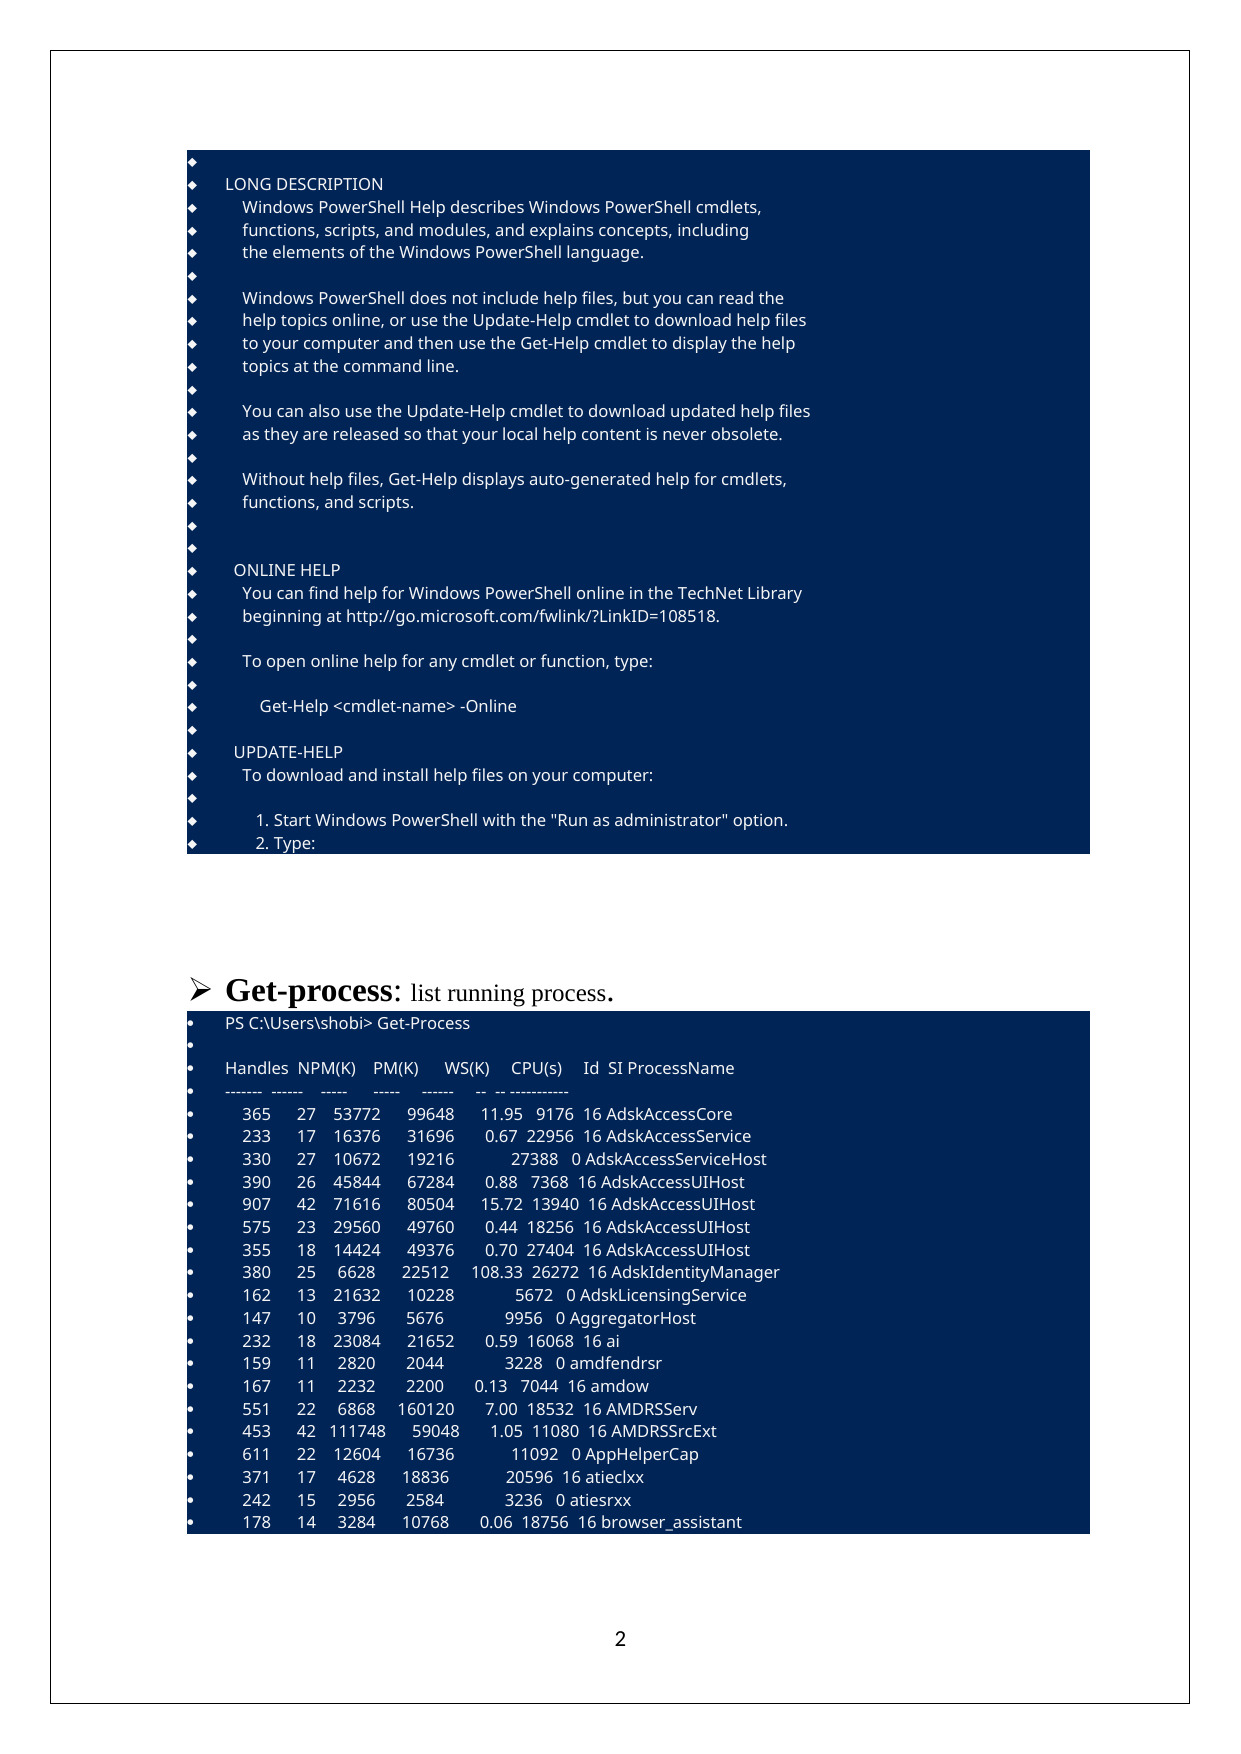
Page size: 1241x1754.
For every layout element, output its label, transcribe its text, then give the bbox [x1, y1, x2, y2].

list 232 18 23084 21652 0.59 16068 16 ai [187, 1329, 1090, 1352]
list to your computer and then use the Get-Help cmdlet to display the help [187, 332, 1090, 354]
list 1. Start Windows PowerShell with the "Run as administrator" option. [187, 808, 1090, 831]
list functions, and scripts. [187, 491, 1090, 513]
list You can find help for Windows PowerShell online in the TechNet Library [187, 581, 1090, 604]
list 365 27 53772 99648 11.95 9176 16 AdskAccessCore [187, 1102, 1090, 1125]
list To open online help for any cmdlet or function, type: [187, 649, 1090, 672]
list the elements of the Windows PowerShell language. [187, 241, 1090, 263]
list 159 11 2820 2044 3228 0 amdfendrsr [187, 1352, 1090, 1375]
list 178 14 3284 10768 0.06 18756 16 browser_assistant [187, 1511, 1090, 1534]
list Windows PowerShell Help describes Windows PowerShell cmdlets, [187, 195, 1090, 218]
list ------- ------ ----- ----- ------ -- -- ----------- [187, 1079, 1090, 1102]
list help topics online, or use the Update-Help cmdlet to download help files [187, 309, 1090, 332]
list 355 18 14424 49376 0.70 27404 16 AdskAccessUIHost [187, 1238, 1090, 1261]
list PS C:\Users\shobi> Get-Process [187, 1011, 1090, 1034]
list 330 27 10672 19216 27388 0 AdskAccessServiceHost [187, 1148, 1090, 1170]
list Without help files, Get-Help displays auto-generated help for cmdlets, [187, 468, 1090, 491]
list LONG DESCRIPTION [187, 173, 1090, 195]
list ONLINE HELP [187, 559, 1090, 581]
list You can also use the Update-Help cmdlet to download updated help files [187, 400, 1090, 422]
list 551 22 6868 160120 7.00 18532 16 AMDRSServ [187, 1397, 1090, 1420]
list 390 26 45844 67284 0.88 7368 16 AdskAccessUIHost [187, 1170, 1090, 1193]
list Get-Help <cmdlet-name> -Online [187, 695, 1090, 718]
list 575 23 29560 49760 0.44 18256 16 AdskAccessUIHost [187, 1216, 1090, 1238]
list UPDATE-HELP [187, 740, 1090, 763]
list Windows PowerShell does not include help files, but you can read the [187, 286, 1090, 309]
list 233 17 16376 31696 0.67 22956 16 AdskAccessService [187, 1125, 1090, 1148]
list Handles NPM(K) PM(K) WS(K) CPU(s) Id SI ProcessName [187, 1057, 1090, 1079]
list Get-process: list running process. [187, 970, 1090, 1008]
list To download and install help files on your computer: [187, 763, 1090, 786]
list 371 17 4628 18836 20596 16 atieclxx [187, 1466, 1090, 1488]
list 162 13 21632 10228 5672 0 AdskLicensingService [187, 1284, 1090, 1307]
list 147 10 3796 5676 9956 0 AggregatorHost [187, 1307, 1090, 1329]
list 380 25 6628 22512 108.33 26272 16 AdskIdentityManager [187, 1261, 1090, 1284]
list 242 15 2956 2584 3236 0 atiesrxx [187, 1488, 1090, 1511]
list beginning at http://go.microsoft.com/fwlink/?LinkID=108518. [187, 604, 1090, 627]
list 167 11 2232 2200 0.13 7044 16 amdow [187, 1375, 1090, 1397]
list 453 42 111748 59048 1.05 11080 16 AMDRSSrcExt [187, 1420, 1090, 1443]
list as they are released so that your local help content is never obsolete. [187, 422, 1090, 445]
list topics at the command line. [187, 354, 1090, 377]
list 907 42 71616 80504 15.72 13940 16 AdskAccessUIHost [187, 1193, 1090, 1216]
list functions, scripts, and modules, and explains concepts, including [187, 218, 1090, 241]
list 2. Type: [187, 831, 1090, 854]
list 611 22 12604 16736 11092 0 AppHelperCap [187, 1443, 1090, 1466]
